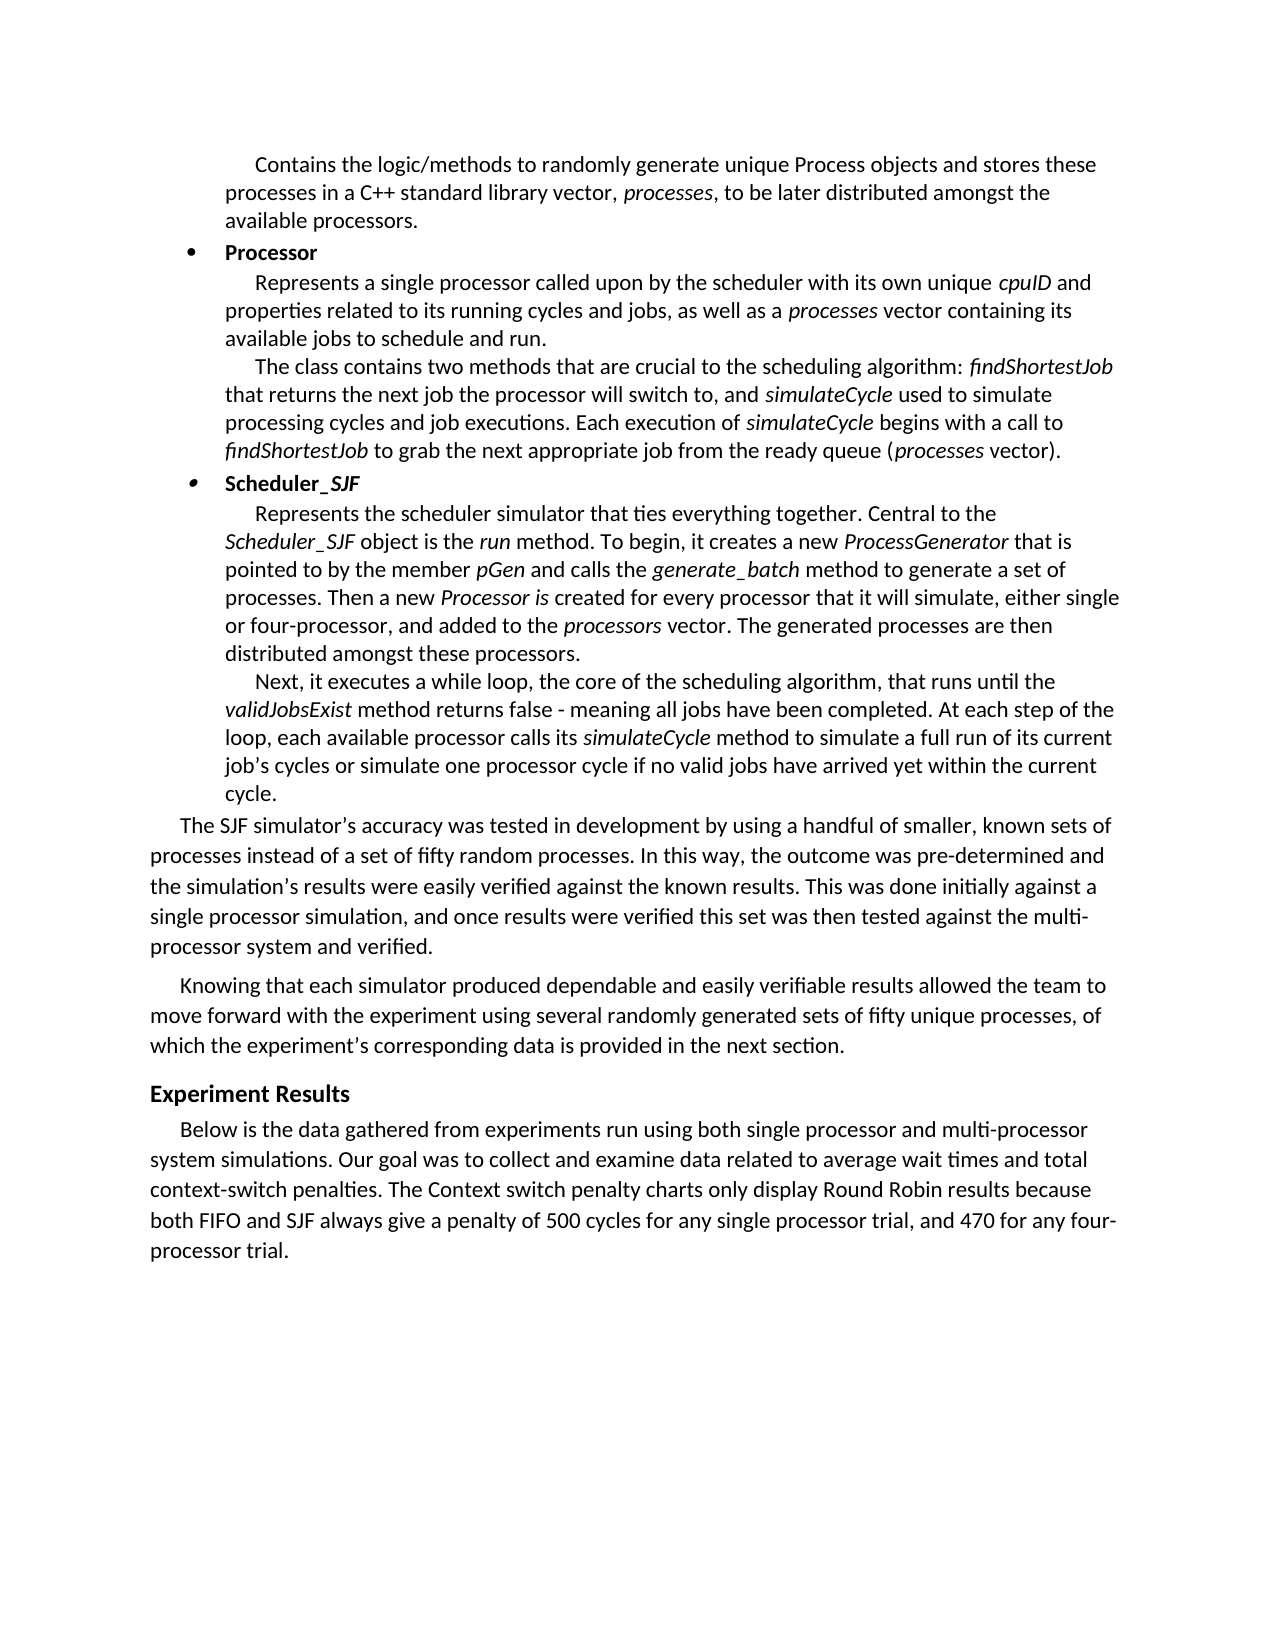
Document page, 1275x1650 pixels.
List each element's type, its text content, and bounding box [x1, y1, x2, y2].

text The SJF simulator’s accuracy was tested in development by using a handful of smaller, known sets of processes instead of a set of fifty random processes. In this way, the outcome was pre-determined and the simulation’s results were easily verified against the known results. This was done initially against a single processor simulation, and once results were verified this set was then tested against the multi-processor system and verified. [150, 811, 1125, 960]
text Next, it executes a while loop, the core of the scheduling algorithm, that runs until the validJobsExist method returns false - meaning all jobs have been completed. At each step of the loop, each available processor calls its simulateCycle method to simulate a full run of its current job’s cycles or simulate one processor cycle if no valid jobs have arrived yet within the current cycle. [225, 667, 1125, 807]
subtitle Experiment Results [150, 1078, 1125, 1108]
text Scheduler_SJF [187, 469, 1125, 497]
text The class contains two methods that are crucial to the scheduling algorithm: findShortestJob that returns the next job the processor will switch to, and simulateCycle used to simulate processing cycles and job executions. Each execution of simulateCycle begins with a call to findShortestJob to grab the next appropriate job from the ready queue (processes vector). [225, 352, 1125, 464]
text Below is the data gathered from experiments run using both single processor and multi-processor system simulations. Our goal was to collect and examine data related to average wait times and total context-switch penalties. The Context switch penalty charts only display Round Robin results because both FIFO and SJF always give a penalty of 500 cycles for any single processor trial, and 470 for any four-processor trial. [150, 1115, 1125, 1264]
text Processor [187, 238, 1125, 266]
text Knowing that each simulator produced dependable and easily verifiable results allowed the team to move forward with the experiment using several randomly generated sets of fifty unique processes, of which the experiment’s corresponding data is provided in the next section. [150, 971, 1125, 1059]
text Represents the scheduler simulator that ties everything together. Central to the Scheduler_SJF object is the run method. To begin, it creates a new ProcessGenerator that is pointed to by the member pGen and calls the generate_batch method to generate a set of processes. Then a new Processor is created for every processor that it will simulate, either single or four-processor, and added to the processors vector. The generated processes are then distributed amongst these processors. [225, 499, 1125, 667]
text Contains the logic/methods to randomly generate unique Process objects and stores these processes in a C++ standard library vector, processes, to be later distributed amongst the available processors. [225, 150, 1125, 234]
text Represents a single processor called upon by the scheduler with its own unique cpuID and properties related to its running cycles and jobs, as well as a processes vector containing its available jobs to schedule and run. [225, 268, 1125, 352]
